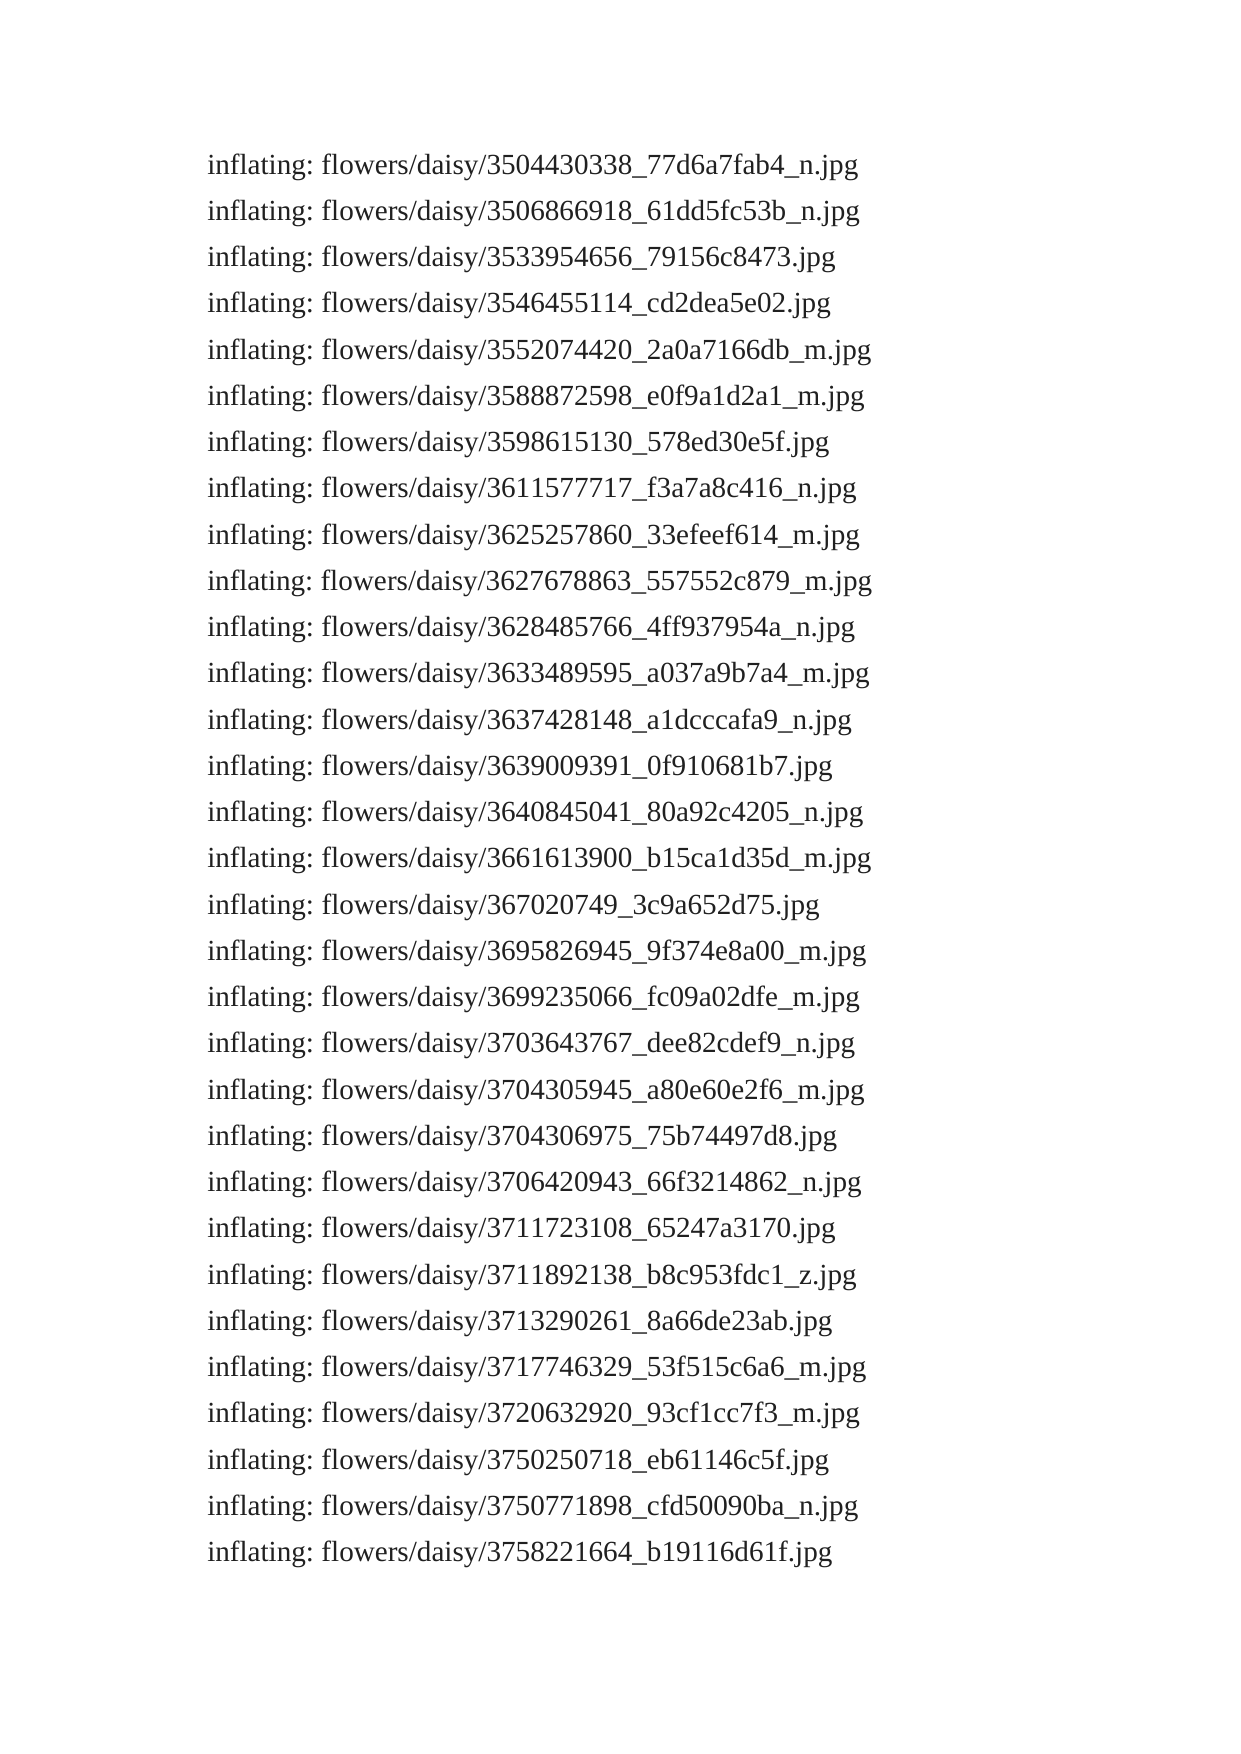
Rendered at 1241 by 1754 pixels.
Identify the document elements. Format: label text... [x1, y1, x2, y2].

text inflating: flowers/daisy/3504430338_77d6a7fab4_n.jpg inflating: flowers/daisy/3506866918_61dd5fc53b_n.jpg inflating: flowers/daisy/3533954656_79156c8473.jpg inflating: flowers/daisy/3546455114_cd2dea5e02.jpg inflating: flowers/daisy/3552074420_2a0a7166db_m.jpg inflating: flowers/daisy/3588872598_e0f9a1d2a1_m.jpg inflating: flowers/daisy/3598615130_578ed30e5f.jpg inflating: flowers/daisy/3611577717_f3a7a8c416_n.jpg inflating: flowers/daisy/3625257860_33efeef614_m.jpg inflating: flowers/daisy/3627678863_557552c879_m.jpg inflating: flowers/daisy/3628485766_4ff937954a_n.jpg inflating: flowers/daisy/3633489595_a037a9b7a4_m.jpg inflating: flowers/daisy/3637428148_a1dcccafa9_n.jpg inflating: flowers/daisy/3639009391_0f910681b7.jpg inflating: flowers/daisy/3640845041_80a92c4205_n.jpg inflating: flowers/daisy/3661613900_b15ca1d35d_m.jpg inflating: flowers/daisy/367020749_3c9a652d75.jpg inflating: flowers/daisy/3695826945_9f374e8a00_m.jpg inflating: flowers/daisy/3699235066_fc09a02dfe_m.jpg inflating: flowers/daisy/3703643767_dee82cdef9_n.jpg inflating: flowers/daisy/3704305945_a80e60e2f6_m.jpg inflating: flowers/daisy/3704306975_75b74497d8.jpg inflating: flowers/daisy/3706420943_66f3214862_n.jpg inflating: flowers/daisy/3711723108_65247a3170.jpg inflating: flowers/daisy/3711892138_b8c953fdc1_z.jpg inflating: flowers/daisy/3713290261_8a66de23ab.jpg inflating: flowers/daisy/3717746329_53f515c6a6_m.jpg inflating: flowers/daisy/3720632920_93cf1cc7f3_m.jpg inflating: flowers/daisy/3750250718_eb61146c5f.jpg inflating: flowers/daisy/3750771898_cfd50090ba_n.jpg inflating: flowers/daisy/3758221664_b19116d61f.jpg [207, 147, 873, 1568]
